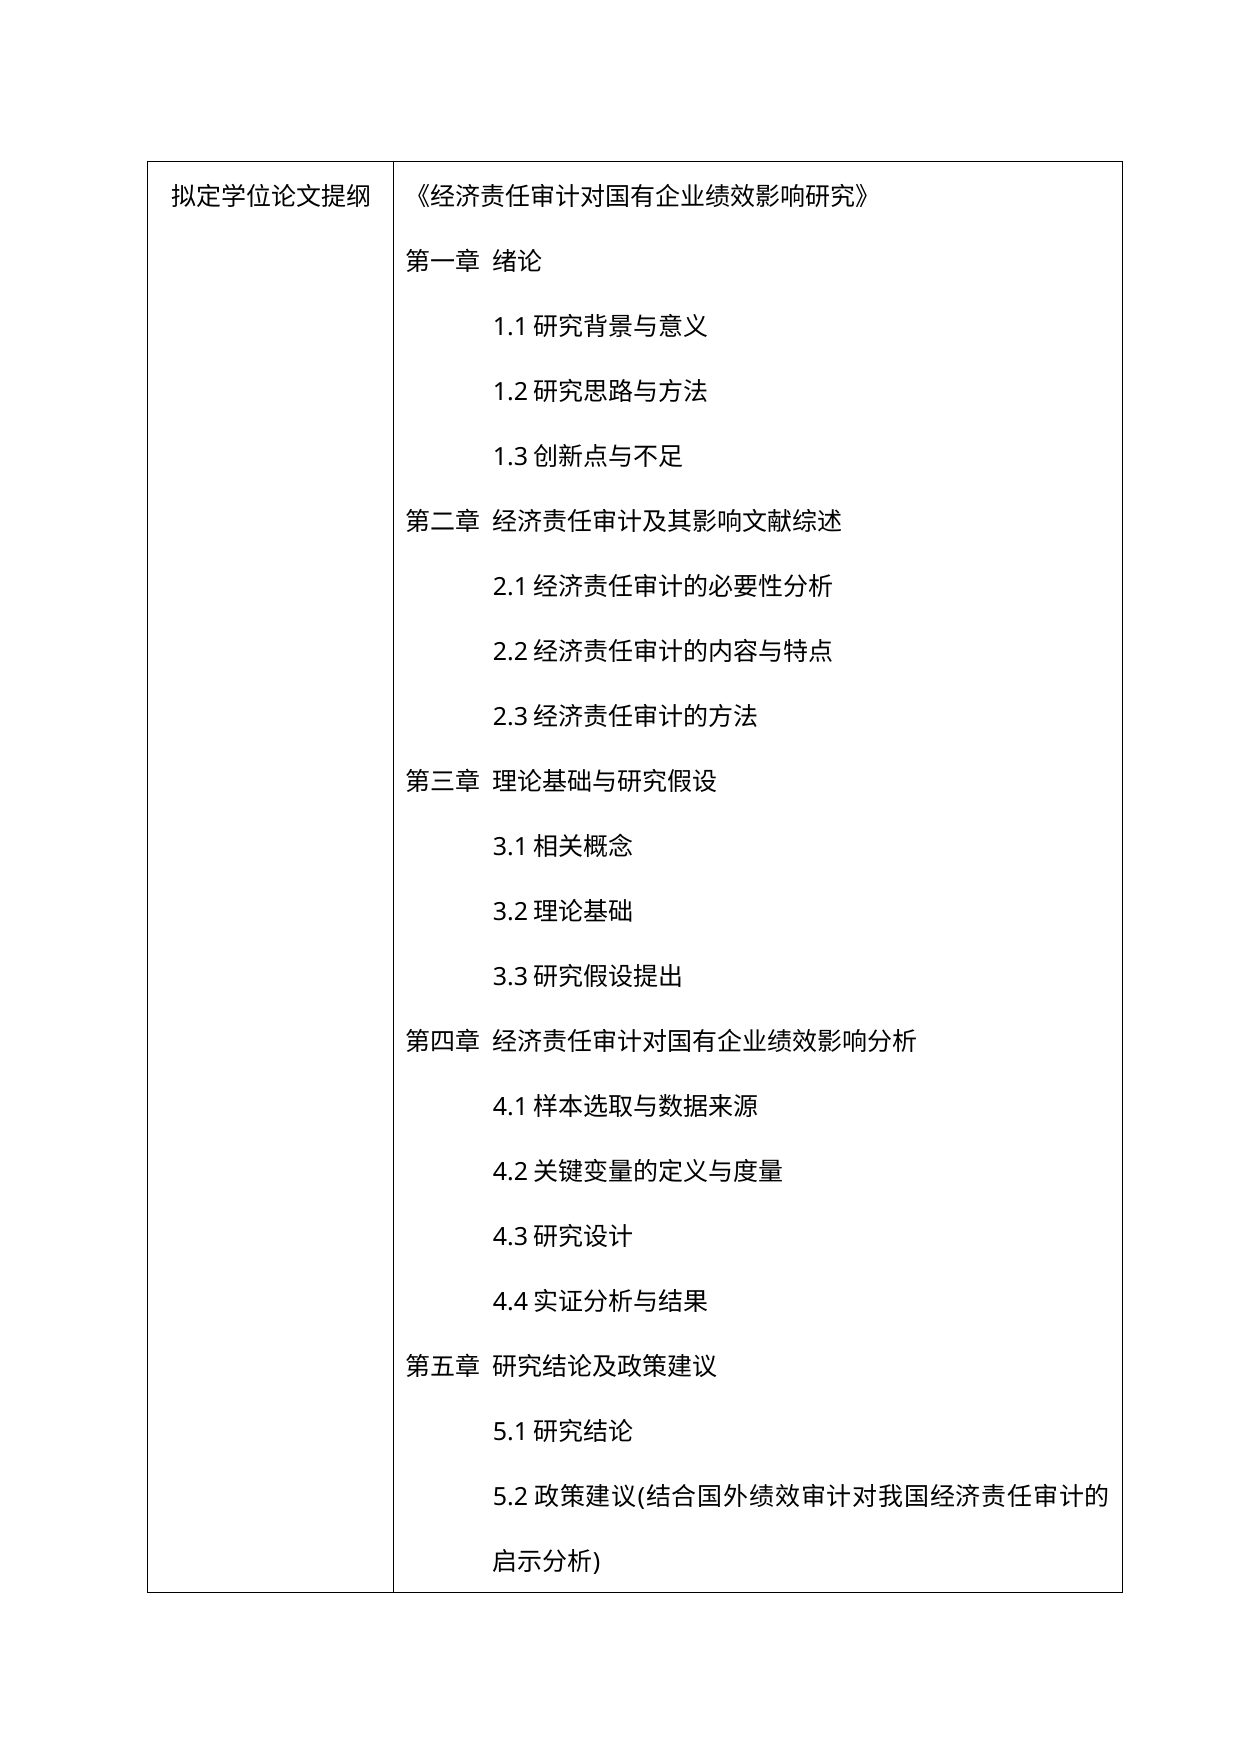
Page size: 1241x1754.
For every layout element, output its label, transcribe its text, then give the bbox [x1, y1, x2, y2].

table_cell 拟定学位论文提纲 [148, 162, 393, 1592]
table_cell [394, 162, 1122, 1592]
